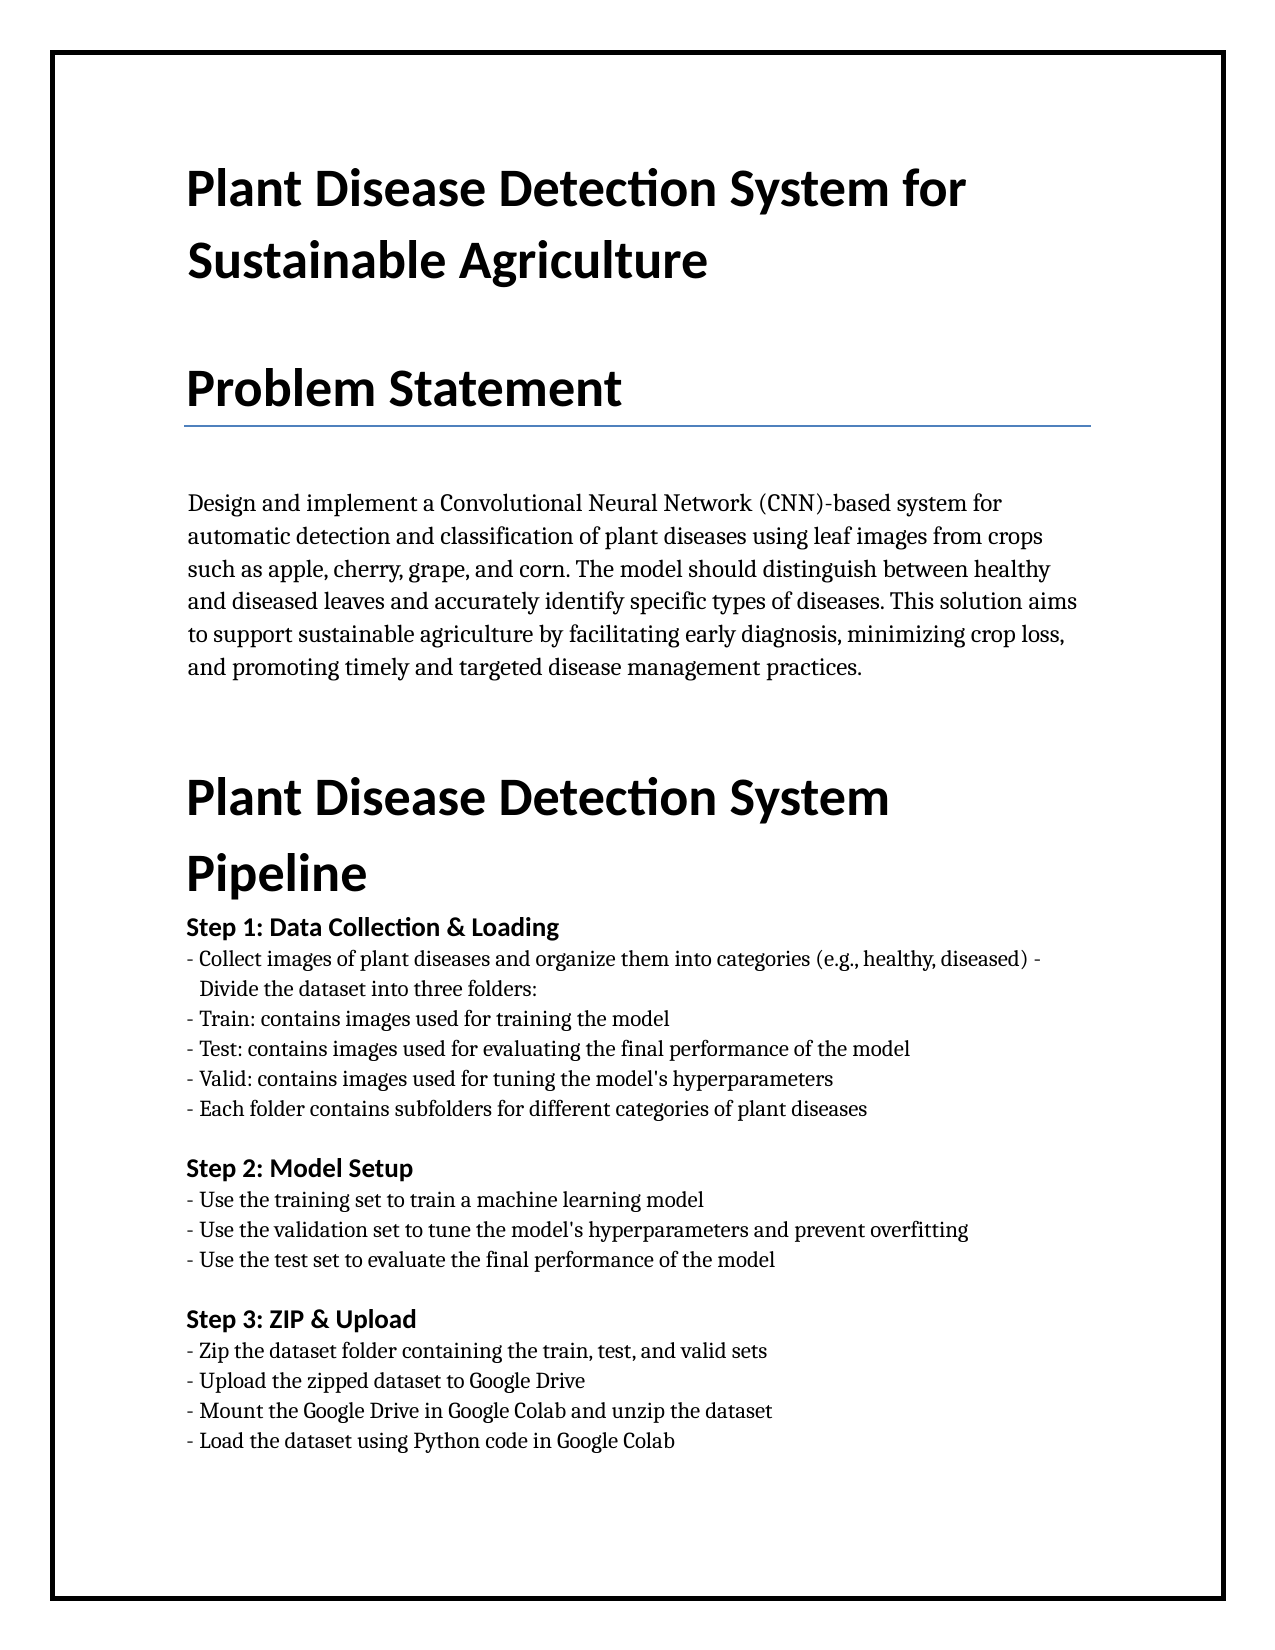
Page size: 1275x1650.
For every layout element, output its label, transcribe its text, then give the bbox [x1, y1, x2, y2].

list Use the test set to evaluate the final performance of the model [186, 1246, 1082, 1273]
subtitle Step 3: ZIP & Upload [186, 1302, 1082, 1335]
subtitle Problem Statement [186, 354, 1082, 420]
text Design and implement a Convolutional Neural Network (CNN)-based system for automatic detection and classification of plant diseases using leaf images from crops such as apple, cherry, grape, and corn. The model should distinguish between healthy and diseased leaves and accurately identify specific types of diseases. This solution aims to support sustainable agriculture by facilitating early diagnosis, minimizing crop loss, and promoting timely and targeted disease management practices. [188, 489, 1082, 681]
list Use the validation set to tune the model's hyperparameters and prevent overfitting [186, 1216, 1082, 1243]
list Valid: contains images used for tuning the model's hyperparameters [186, 1065, 1082, 1092]
subtitle Step 1: Data Collection & Loading [186, 911, 1082, 944]
list Mount the Google Drive in Google Colab and unzip the dataset [186, 1397, 1082, 1424]
list Use the training set to train a machine learning model [186, 1186, 1082, 1213]
text Pipeline [186, 839, 1082, 905]
list Zip the dataset folder containing the train, test, and valid sets [186, 1337, 1082, 1364]
list Each folder contains subfolders for different categories of plant diseases [186, 1095, 1082, 1122]
list Collect images of plant diseases and organize them into categories (e.g., healthy, diseased) - Divide the dataset into three folders: [186, 946, 1082, 1002]
list Test: contains images used for evaluating the final performance of the model [186, 1035, 1082, 1062]
text Plant Disease Detection System [186, 763, 1082, 829]
list Load the dataset using Python code in Google Colab [186, 1427, 1082, 1454]
list Upload the zipped dataset to Google Drive [186, 1367, 1082, 1394]
list Train: contains images used for training the model [186, 1005, 1082, 1032]
text Plant Disease Detection System for Sustainable Agriculture [186, 154, 1082, 292]
subtitle Step 2: Model Setup [186, 1151, 1082, 1184]
